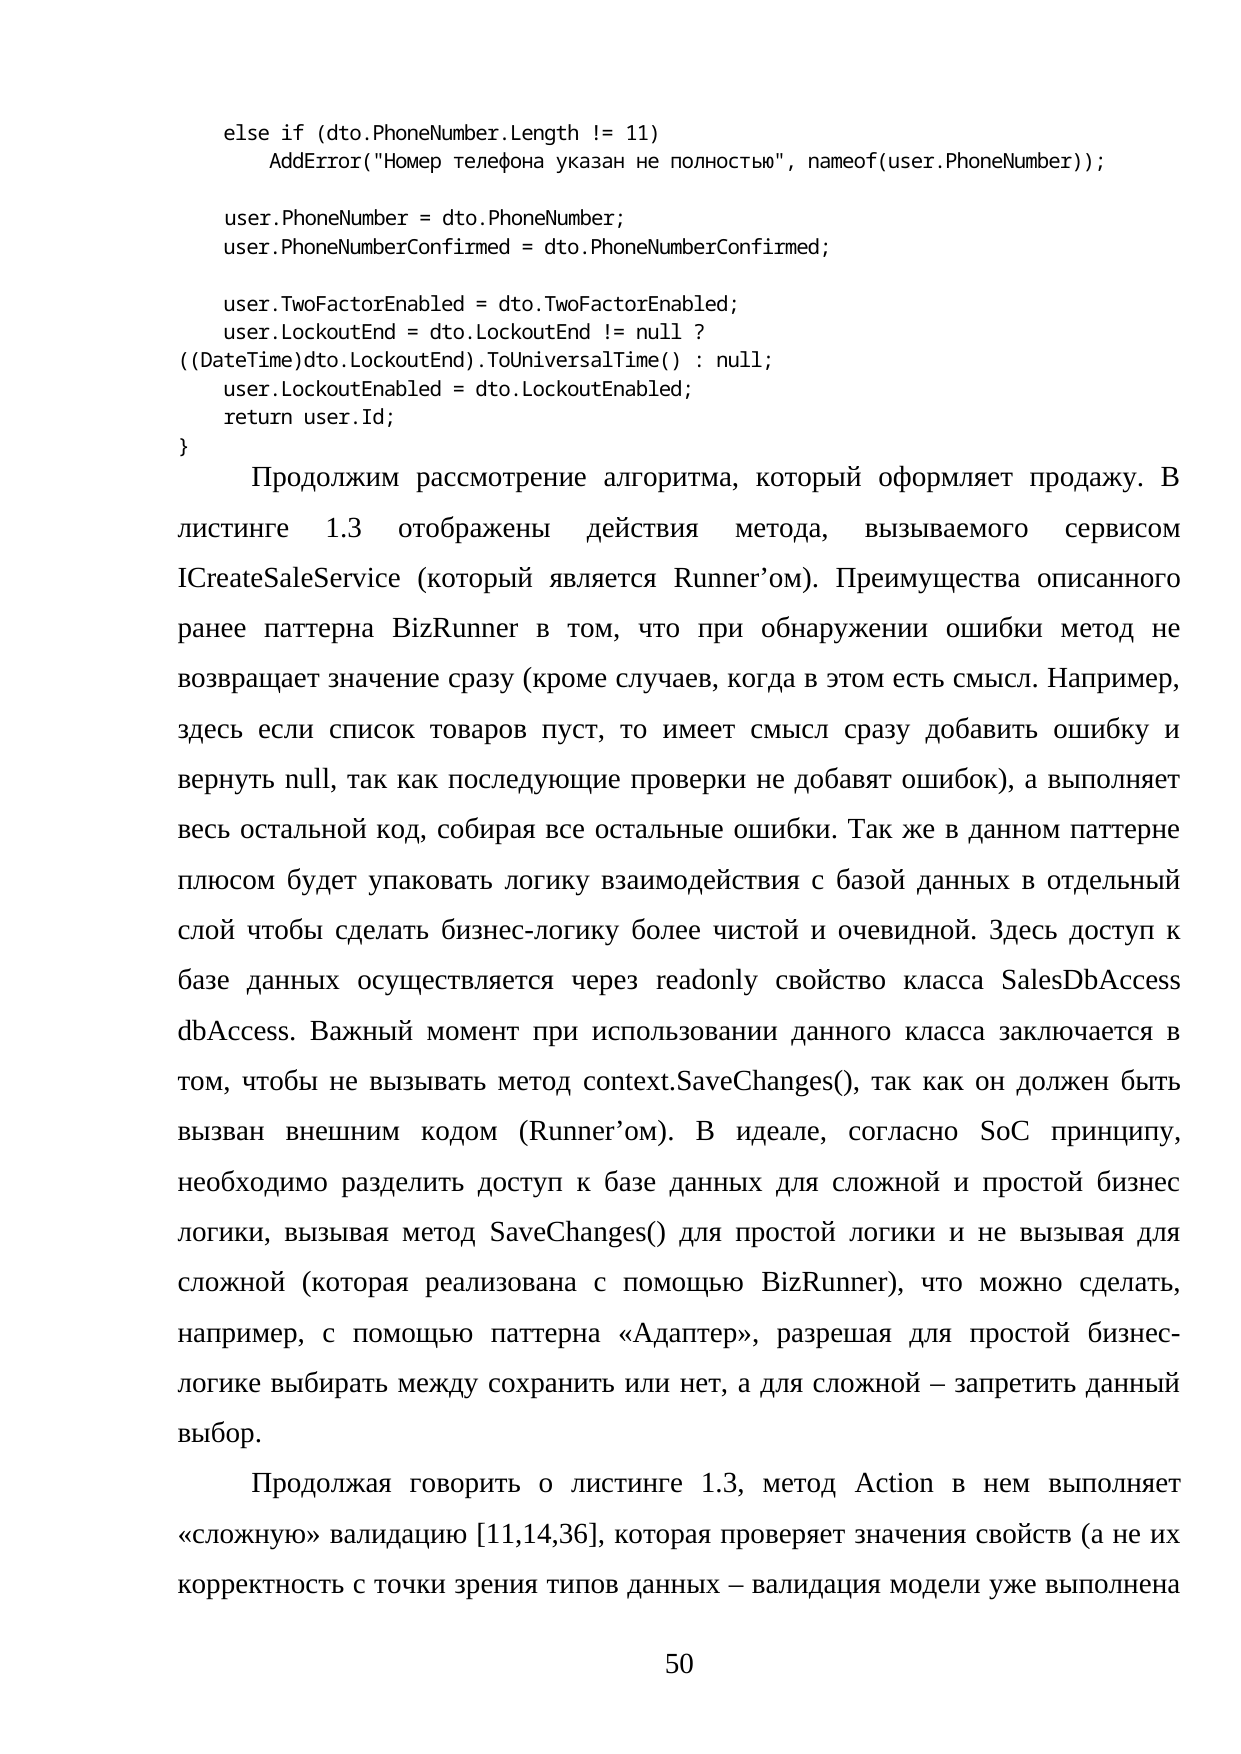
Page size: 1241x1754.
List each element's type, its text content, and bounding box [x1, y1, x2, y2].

title user.PhoneNumberConfirmed = dto.PhoneNumberConfirmed; [177, 232, 1181, 260]
title AddError("Номер телефона указан не полностью", nameof(user.PhoneNumber)); [177, 147, 1181, 175]
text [177, 1466, 1181, 1600]
title return user.Id; [177, 402, 1181, 431]
title } [177, 431, 1181, 459]
title user.TwoFactorEnabled = dto.TwoFactorEnabled; [177, 289, 1181, 317]
title else if (dto.PhoneNumber.Length != 11) [177, 118, 1181, 147]
title user.LockoutEnd = dto.LockoutEnd != null ? ((DateTime)dto.LockoutEnd).ToUniversalTime() : null; [177, 317, 1181, 374]
title user.PhoneNumber = dto.PhoneNumber; [177, 203, 1181, 232]
title user.LockoutEnabled = dto.LockoutEnabled; [177, 374, 1181, 402]
